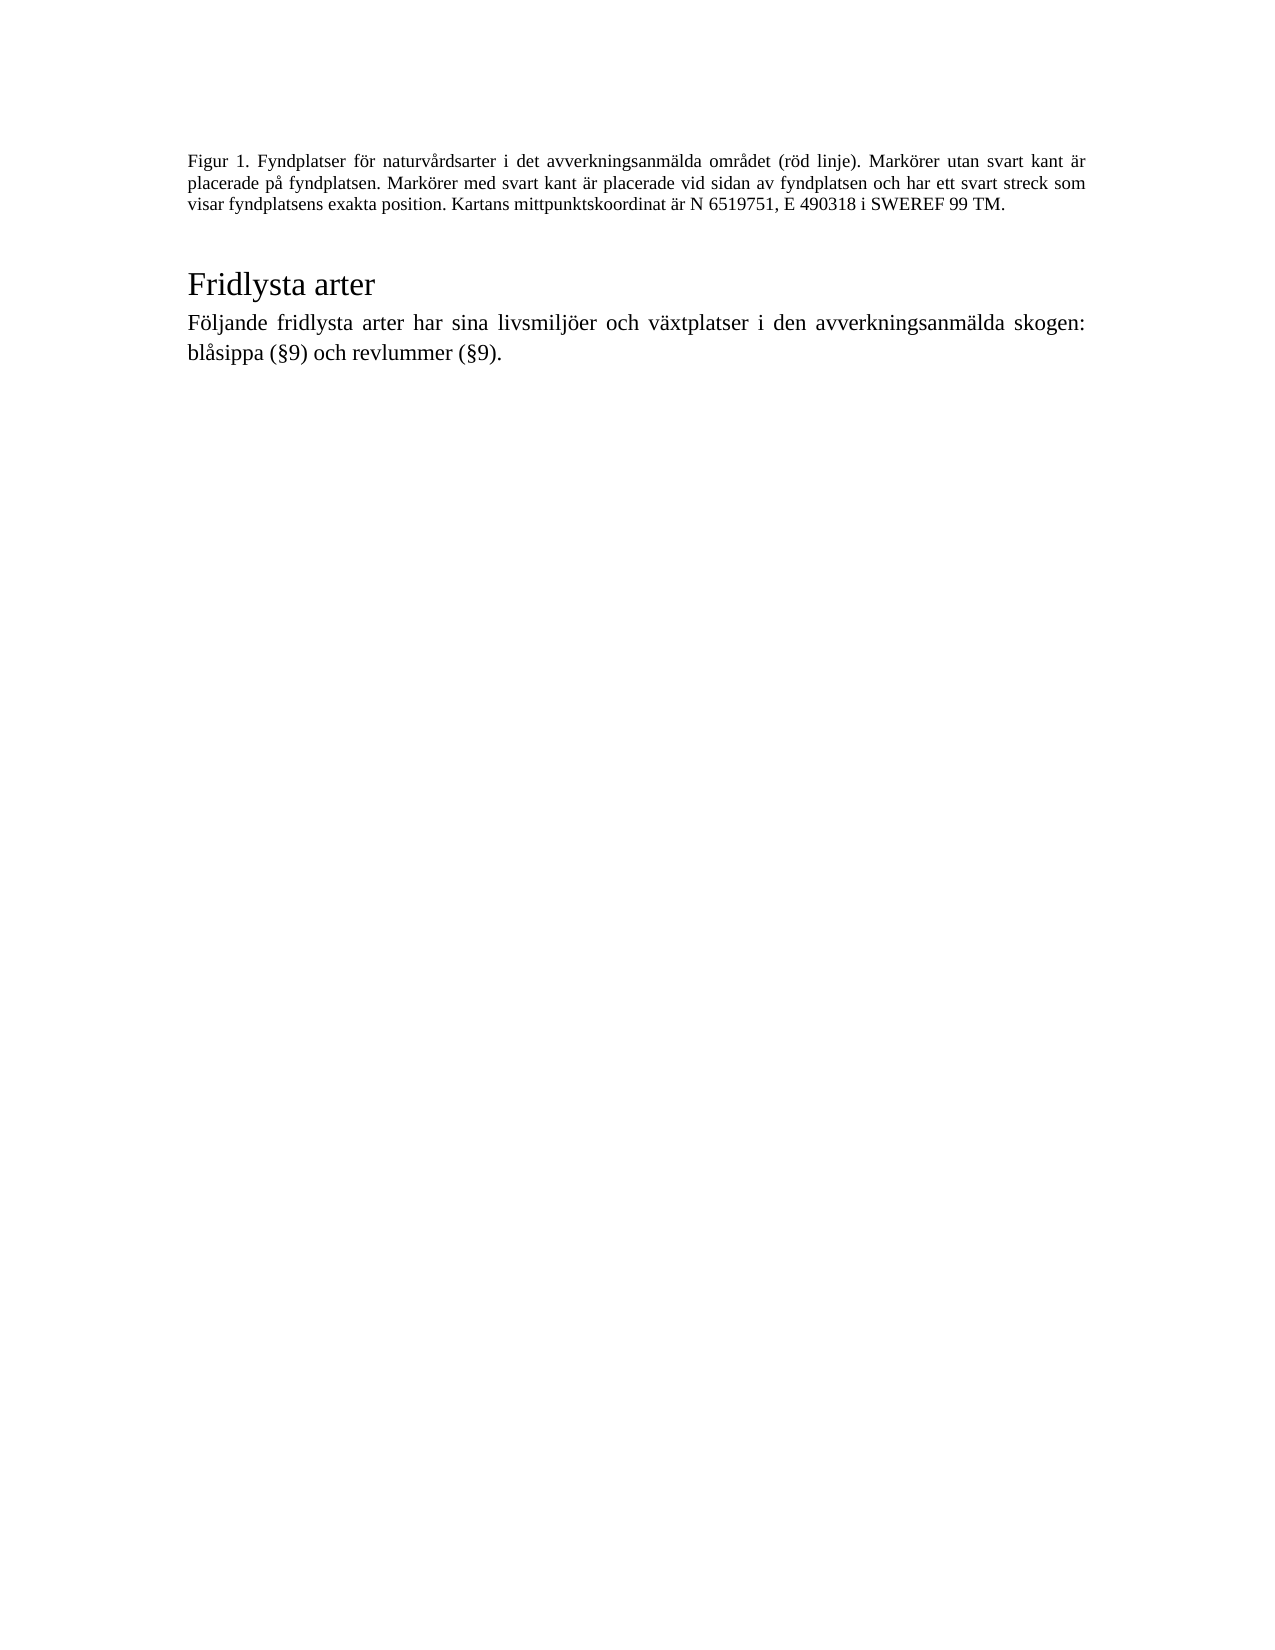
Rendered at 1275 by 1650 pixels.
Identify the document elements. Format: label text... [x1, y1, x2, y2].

text Figur 1. Fyndplatser för naturvårdsarter i det avverkningsanmälda området (röd linje). Markörer utan svart kant är placerade på fyndplatsen. Markörer med svart kant är placerade vid sidan av fyndplatsen och har ett svart streck som visar fyndplatsens exakta position. Kartans mittpunktskoordinat är N 6519751, E 490318 i SWEREF 99 TM. [187, 150, 1087, 215]
subtitle Fridlysta arter [187, 265, 1087, 303]
text Följande fridlysta arter har sina livsmiljöer och växtplatser i den avverkningsanmälda skogen: blåsippa (§9) och revlummer (§9). [187, 309, 1087, 365]
